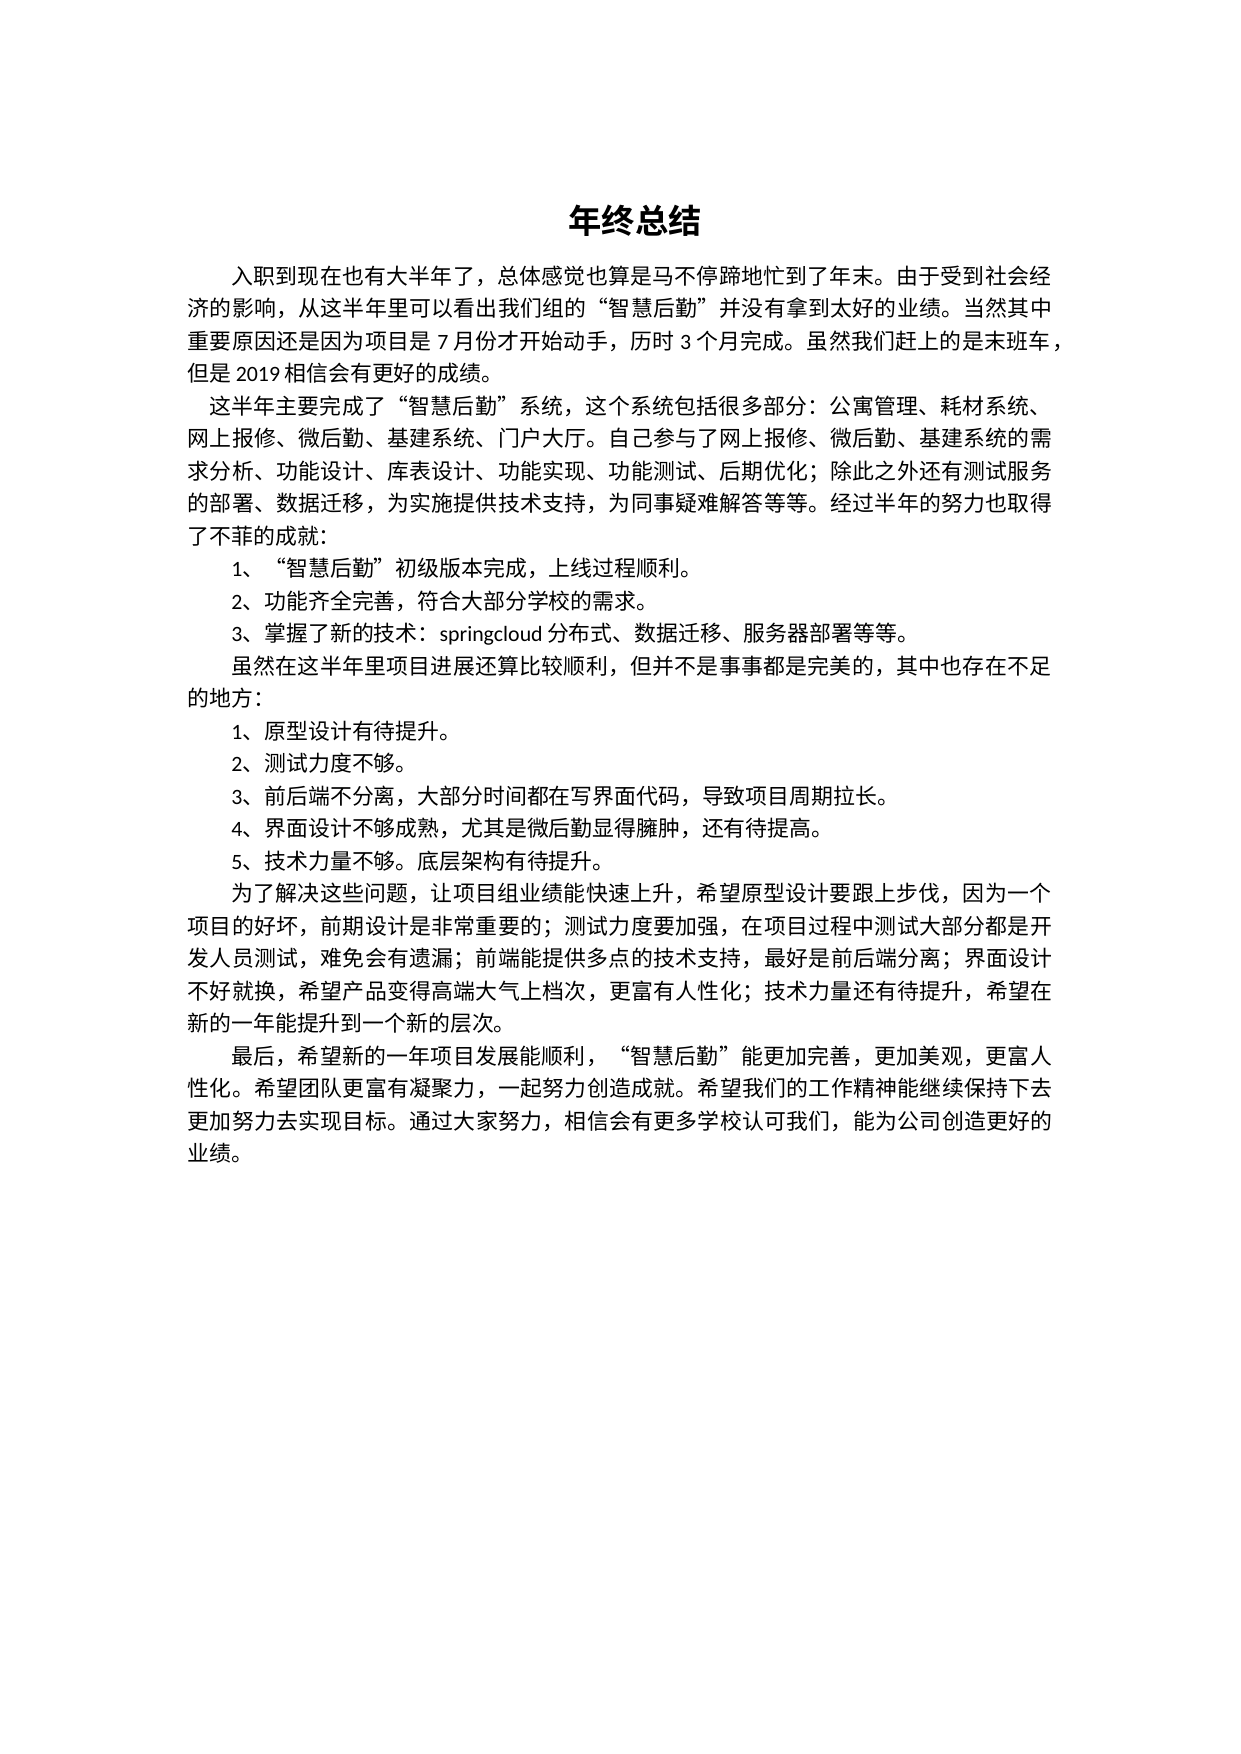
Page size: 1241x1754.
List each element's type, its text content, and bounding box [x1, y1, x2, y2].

text 这半年主要完成了“智慧后勤”系统，这个系统包括很多部分：公寓管理、耗材系统、网上报修、微后勤、基建系统、门户大厅。自己参与了网上报修、微后勤、基建系统的需求分析、功能设计、库表设计、功能实现、功能测试、后期优化；除此之外还有测试服务的部署、数据迁移，为实施提供技术支持，为同事疑难解答等等。经过半年的努力也取得了不菲的成就： [187, 388, 1053, 551]
text 虽然在这半年里项目进展还算比较顺利，但并不是事事都是完美的，其中也存在不足的地方： [187, 648, 1053, 713]
title 年终总结 [187, 187, 1053, 252]
text 入职到现在也有大半年了，总体感觉也算是马不停蹄地忙到了年末。由于受到社会经济的影响，从这半年里可以看出我们组的“智慧后勤”并没有拿到太好的业绩。当然其中重要原因还是因为项目是7月份才开始动手，历时3个月完成。虽然我们赶上的是末班车，但是2019相信会有更好的成绩。 [187, 258, 1053, 388]
text 3、掌握了新的技术：springcloud分布式、数据迁移、服务器部署等等。 [187, 616, 1053, 648]
text 3、前后端不分离，大部分时间都在写界面代码，导致项目周期拉长。 [187, 778, 1053, 811]
text 1、“智慧后勤”初级版本完成，上线过程顺利。 [187, 551, 1053, 583]
text 5、技术力量不够。底层架构有待提升。 [187, 843, 1053, 876]
text 4、界面设计不够成熟，尤其是微后勤显得臃肿，还有待提高。 [187, 811, 1053, 843]
text 2、功能齐全完善，符合大部分学校的需求。 [187, 583, 1053, 616]
text 最后，希望新的一年项目发展能顺利，“智慧后勤”能更加完善，更加美观，更富人性化。希望团队更富有凝聚力，一起努力创造成就。希望我们的工作精神能继续保持下去，更加努力去实现目标。通过大家努力，相信会有更多学校认可我们，能为公司创造更好的业绩。 [187, 1038, 1053, 1168]
text 为了解决这些问题，让项目组业绩能快速上升，希望原型设计要跟上步伐，因为一个项目的好坏，前期设计是非常重要的；测试力度要加强，在项目过程中测试大部分都是开发人员测试，难免会有遗漏；前端能提供多点的技术支持，最好是前后端分离；界面设计不好就换，希望产品变得高端大气上档次，更富有人性化；技术力量还有待提升，希望在新的一年能提升到一个新的层次。 [187, 876, 1053, 1038]
text 1、原型设计有待提升。 [187, 713, 1053, 746]
text 2、测试力度不够。 [187, 746, 1053, 778]
